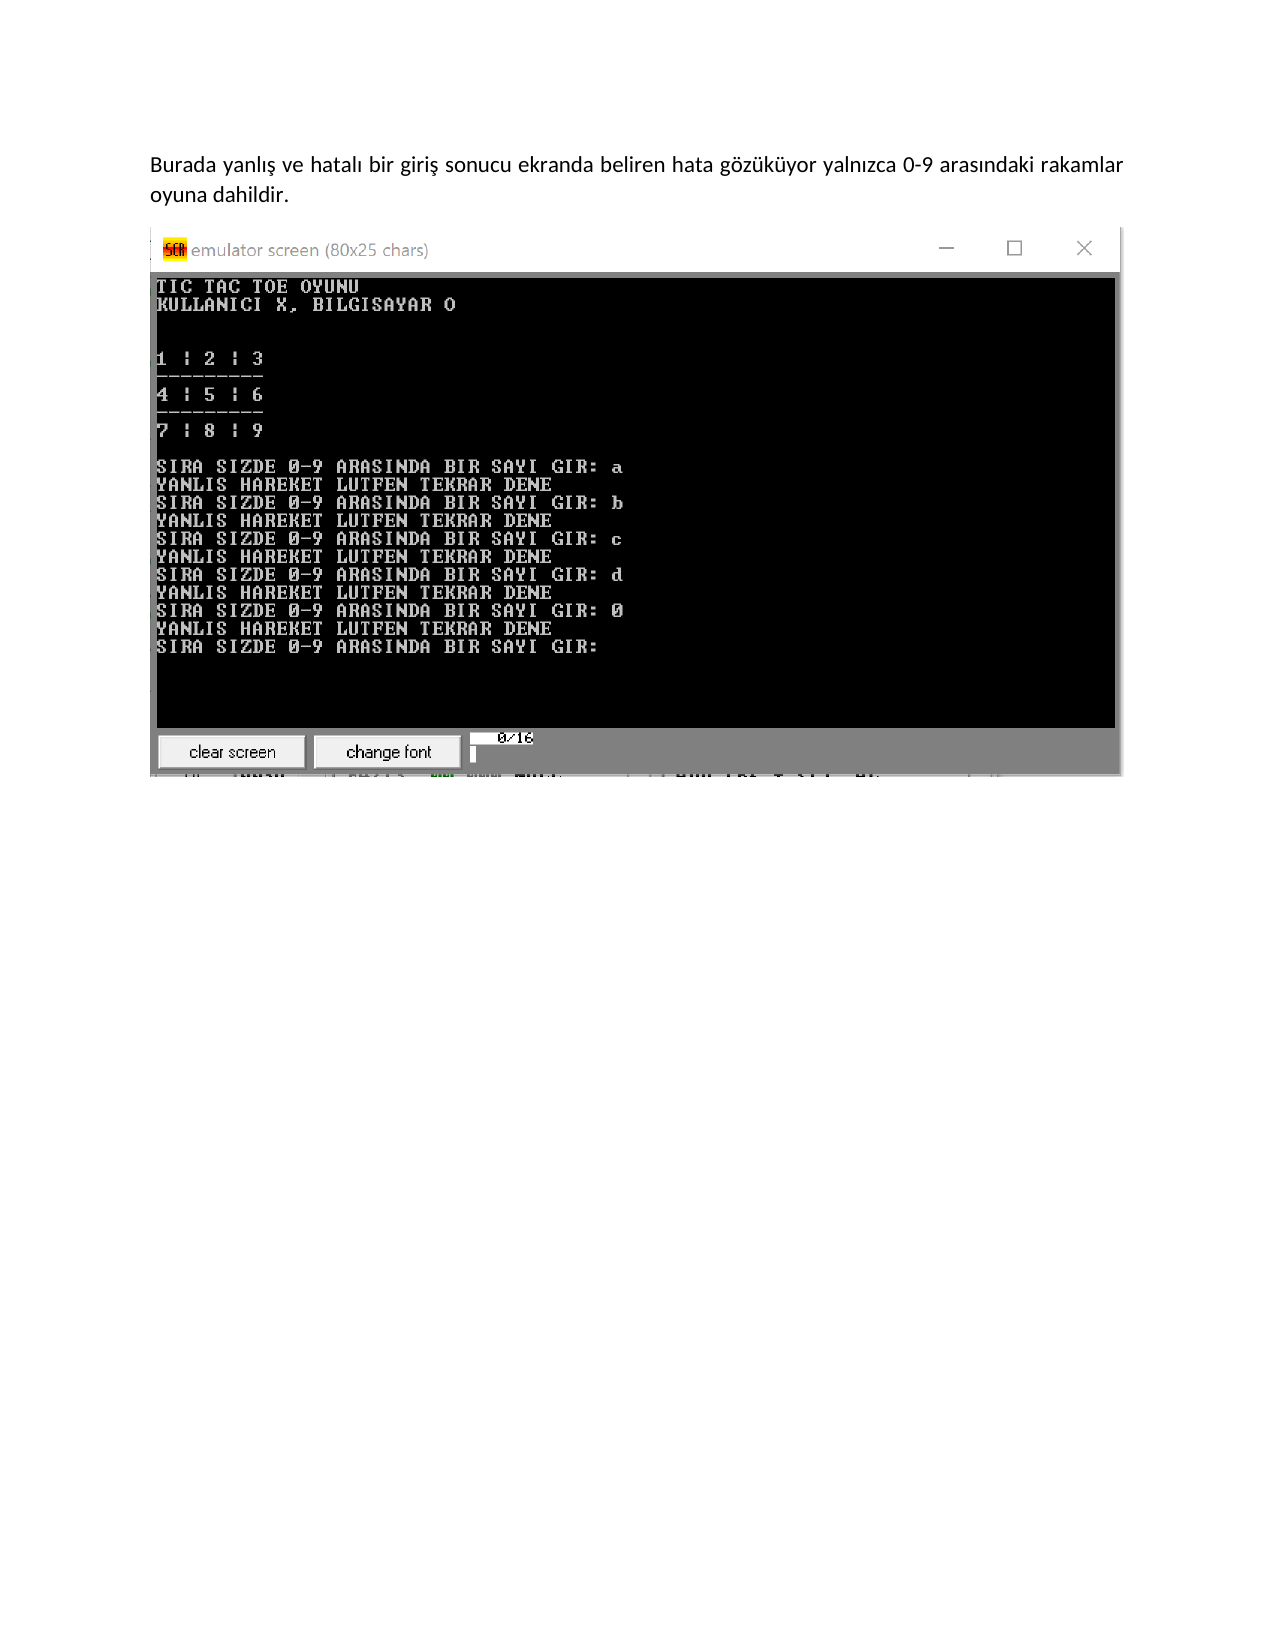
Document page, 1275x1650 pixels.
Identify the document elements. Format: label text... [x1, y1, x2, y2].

picture [150, 227, 1125, 777]
text Burada yanlış ve hatalı bir giriş sonucu ekranda beliren hata gözüküyor yalnızca 0-9 arasındaki rakamlar oyuna dahildir. [150, 150, 1125, 208]
